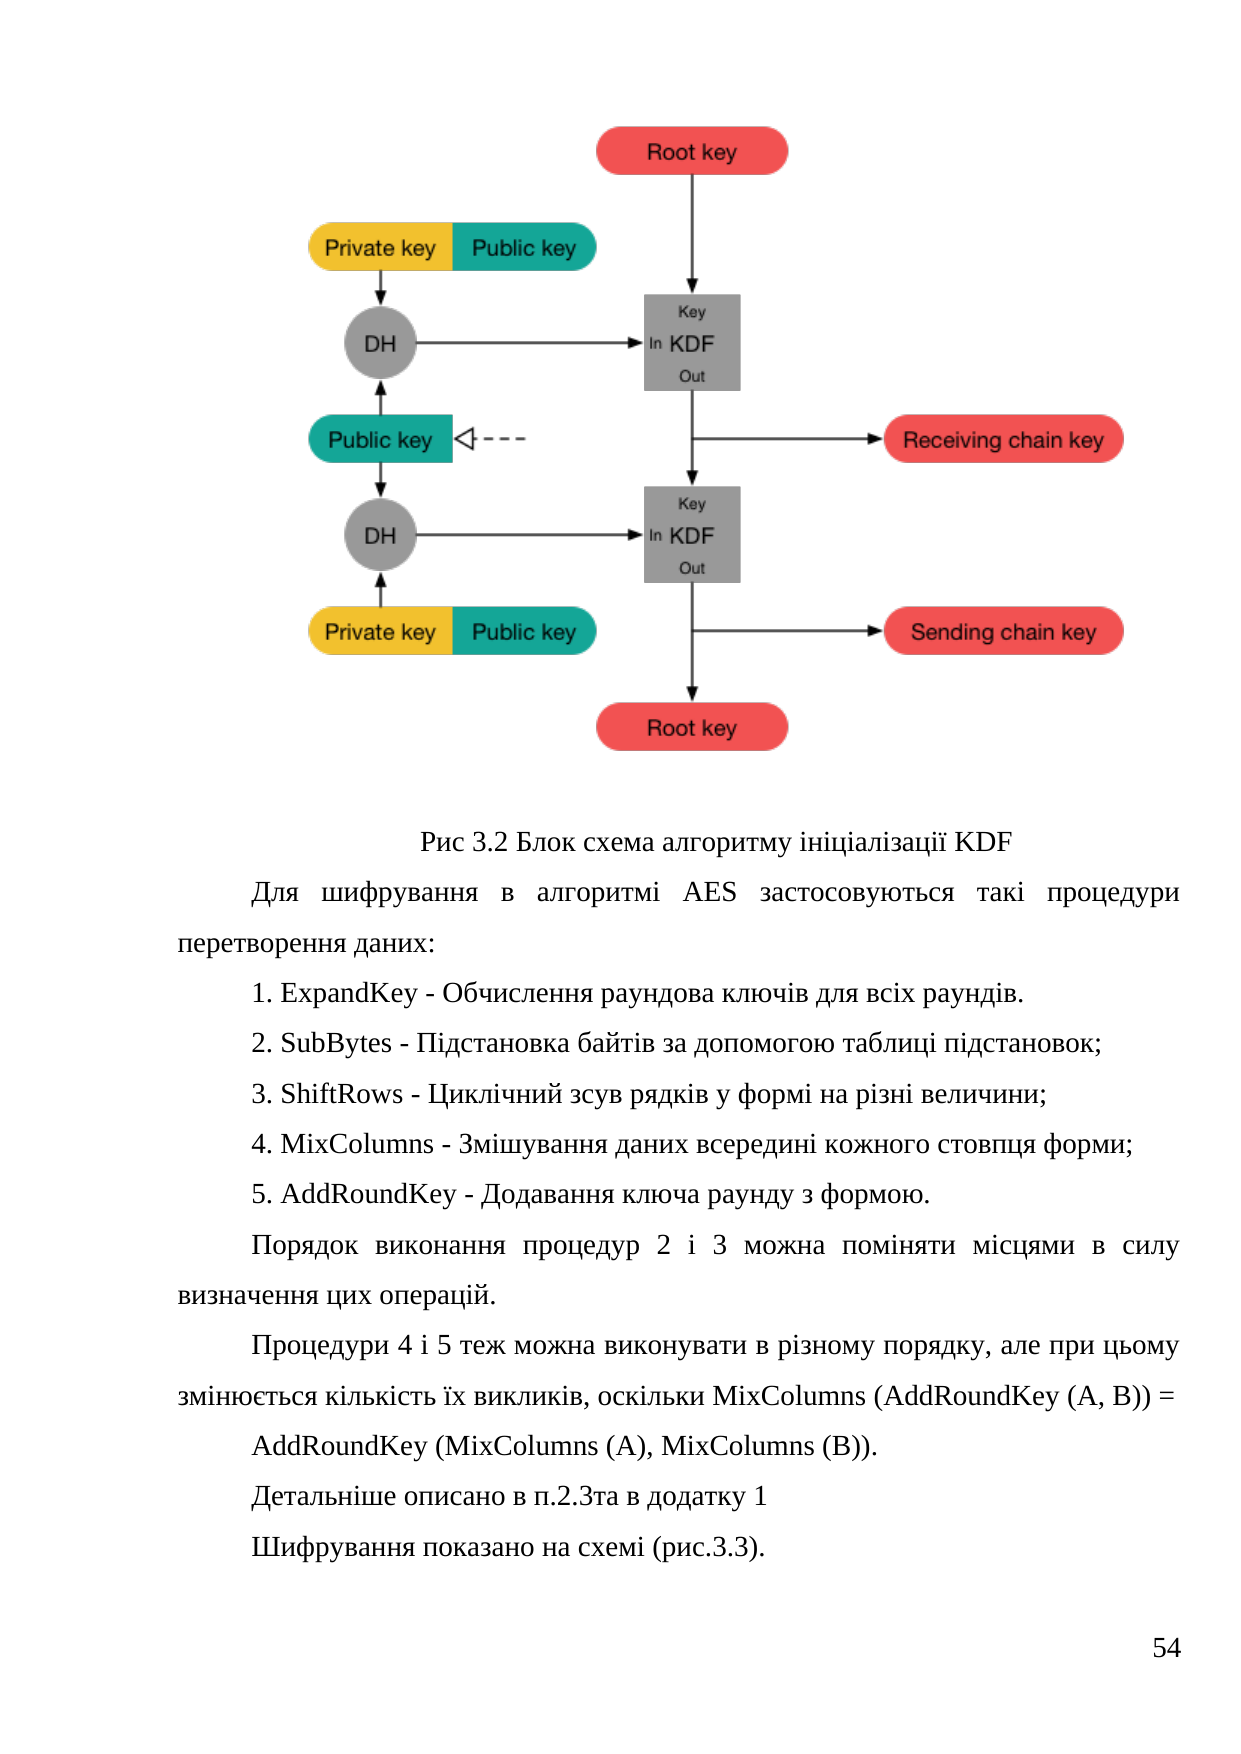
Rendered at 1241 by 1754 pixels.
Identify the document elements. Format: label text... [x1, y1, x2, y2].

text 2. SubBytes - Підстановка байтів за допомогою таблиці підстановок; [177, 1026, 1181, 1059]
text Шифрування показано на схемі (рис.3.3). [177, 1529, 1181, 1562]
text 4. MixColumns - Змішування даних всередині кожного стовпця форми; [177, 1126, 1181, 1160]
text Процедури 4 і 5 теж можна виконувати в різному порядку, але при цьому змінюється кількість їх викликів, оскільки MixColumns (AddRoundKey (A, B)) = [177, 1327, 1181, 1411]
text Рис 3.2 Блок схема алгоритму ініціалізації KDF [177, 824, 1181, 858]
text AddRoundKey (MixColumns (A), MixColumns (B)). [177, 1428, 1181, 1462]
text 5. AddRoundKey - Додавання ключа раунду з формою. [177, 1176, 1181, 1210]
text Для шифрування в алгоритмі AES застосовуються такі процедури перетворення даних: [177, 874, 1181, 958]
picture [297, 79, 1136, 799]
text Порядок виконання процедур 2 і 3 можна поміняти місцями в силу визначення цих операцій. [177, 1227, 1181, 1311]
text 1. ExpandKey - Обчислення раундова ключів для всіх раундів. [177, 975, 1181, 1009]
text 3. ShiftRows - Циклічний зсув рядків у формі на різні величини; [177, 1076, 1181, 1109]
text Детальніше описано в п.2.3та в додатку 1 [177, 1478, 1181, 1512]
